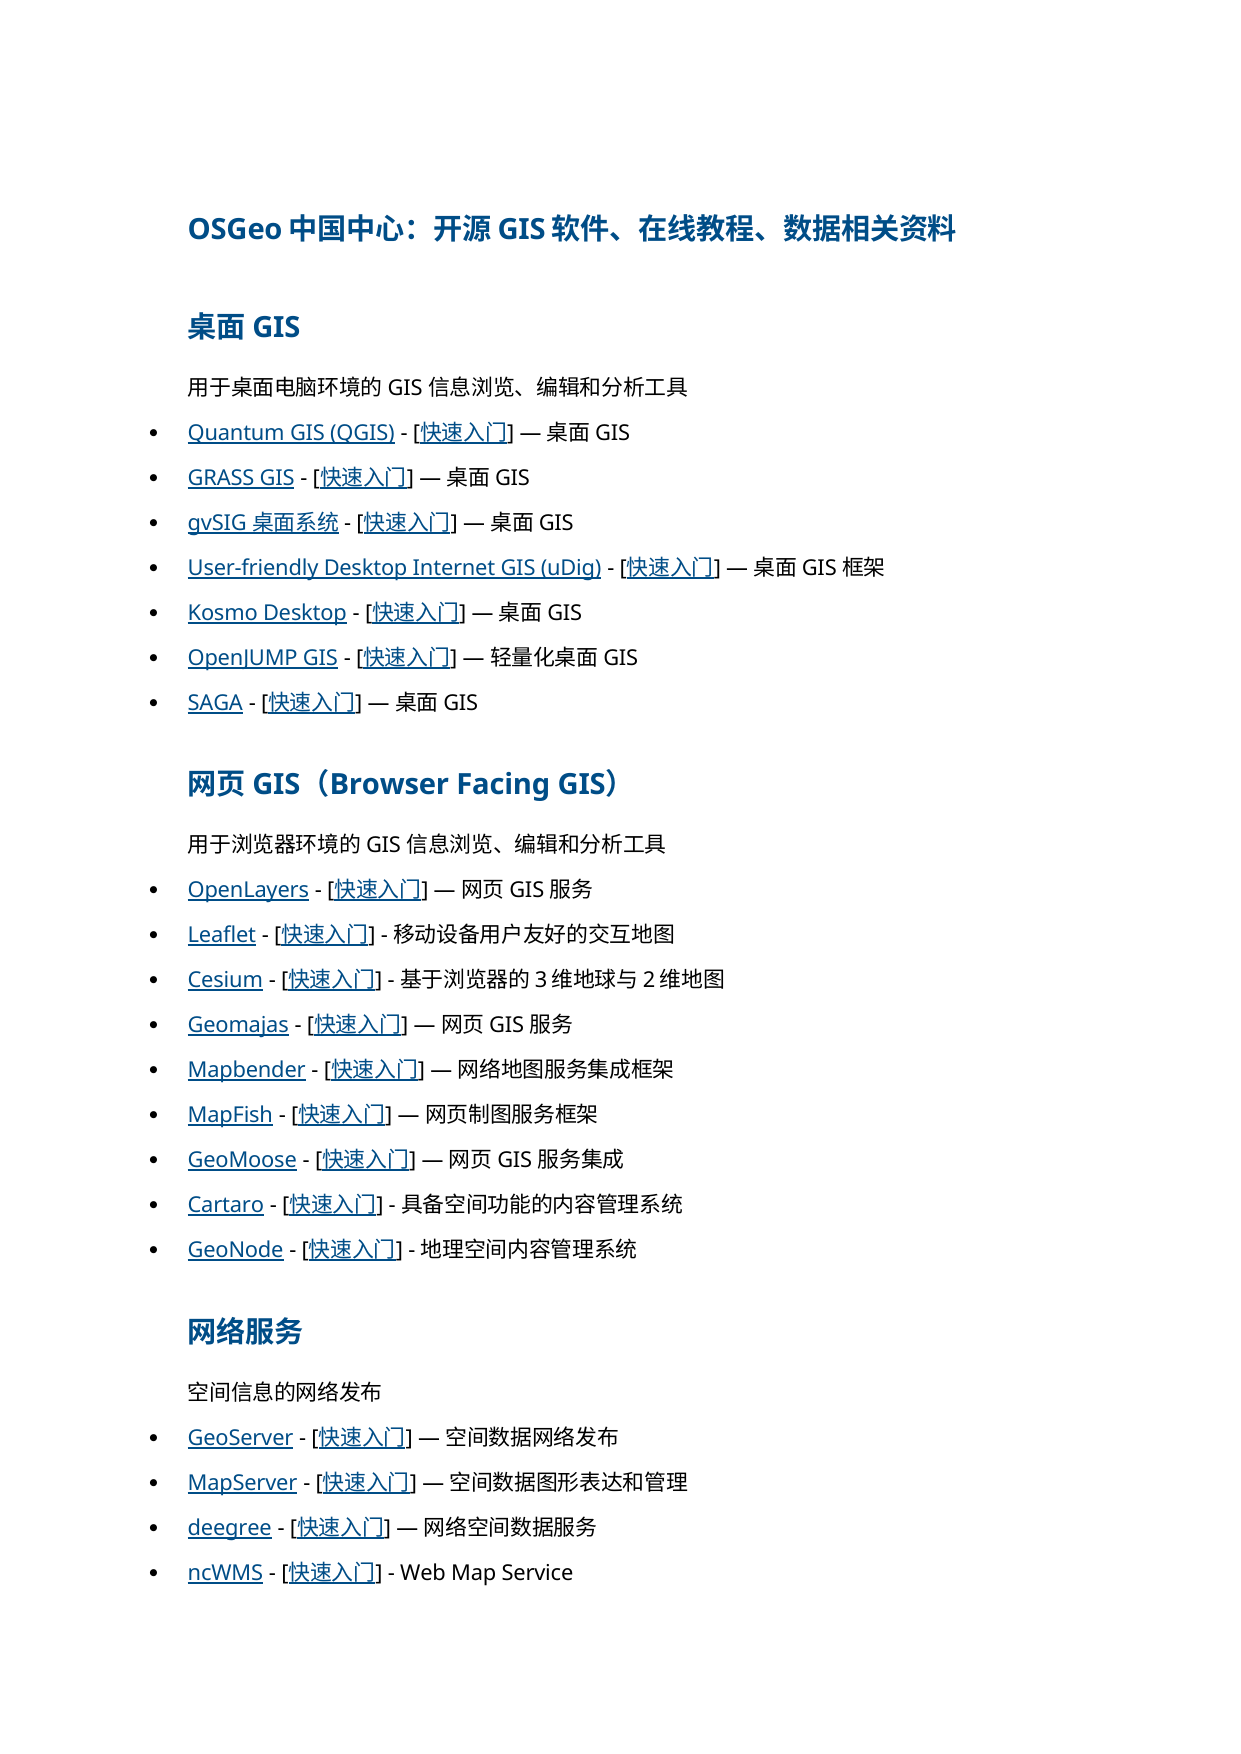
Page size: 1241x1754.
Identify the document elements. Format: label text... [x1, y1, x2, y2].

list GeoServer - [快速入门] — 空间数据网络发布 [150, 1419, 1053, 1452]
list MapServer - [快速入门] — 空间数据图形表达和管理 [150, 1464, 1053, 1497]
list GeoMoose - [快速入门] — 网页 GIS 服务集成 [150, 1142, 1053, 1174]
list Kosmo Desktop - [快速入门] — 桌面 GIS [150, 594, 1053, 627]
text 用于浏览器环境的 GIS 信息浏览、编辑和分析工具 [187, 827, 1053, 859]
list MapFish - [快速入门] — 网页制图服务框架 [150, 1097, 1053, 1129]
list ncWMS - [快速入门] - Web Map Service [150, 1554, 1053, 1587]
text 网络服务 [187, 1297, 1053, 1362]
list GeoNode - [快速入门] - 地理空间内容管理系统 [150, 1232, 1053, 1264]
text 网页 GIS（Browser Facing GIS） [187, 749, 1053, 814]
list deegree - [快速入门] — 网络空间数据服务 [150, 1509, 1053, 1542]
text 空间信息的网络发布 [187, 1374, 1053, 1407]
list Quantum GIS (QGIS) - [快速入门] — 桌面 GIS [150, 414, 1053, 447]
list Cartaro - [快速入门] - 具备空间功能的内容管理系统 [150, 1187, 1053, 1219]
list Cesium - [快速入门] - 基于浏览器的3维地球与2维地图 [150, 962, 1053, 994]
text 用于桌面电脑环境的 GIS 信息浏览、编辑和分析工具 [187, 369, 1053, 402]
list Leaflet - [快速入门] - 移动设备用户友好的交互地图 [150, 917, 1053, 949]
list Geomajas - [快速入门] — 网页 GIS 服务 [150, 1007, 1053, 1039]
list OpenLayers - [快速入门] — 网页 GIS 服务 [150, 872, 1053, 904]
list User-friendly Desktop Internet GIS (uDig) - [快速入门] — 桌面 GIS 框架 [150, 549, 1053, 582]
list gvSIG 桌面系统 - [快速入门] — 桌面 GIS [150, 504, 1053, 537]
text OSGeo中国中心：开源GIS软件、在线教程、数据相关资料 [187, 194, 1053, 259]
list GRASS GIS - [快速入门] — 桌面 GIS [150, 459, 1053, 492]
list Mapbender - [快速入门] — 网络地图服务集成框架 [150, 1052, 1053, 1084]
text 桌面 GIS [187, 292, 1053, 357]
list SAGA - [快速入门] — 桌面 GIS [150, 684, 1053, 717]
list OpenJUMP GIS - [快速入门] — 轻量化桌面 GIS [150, 639, 1053, 672]
